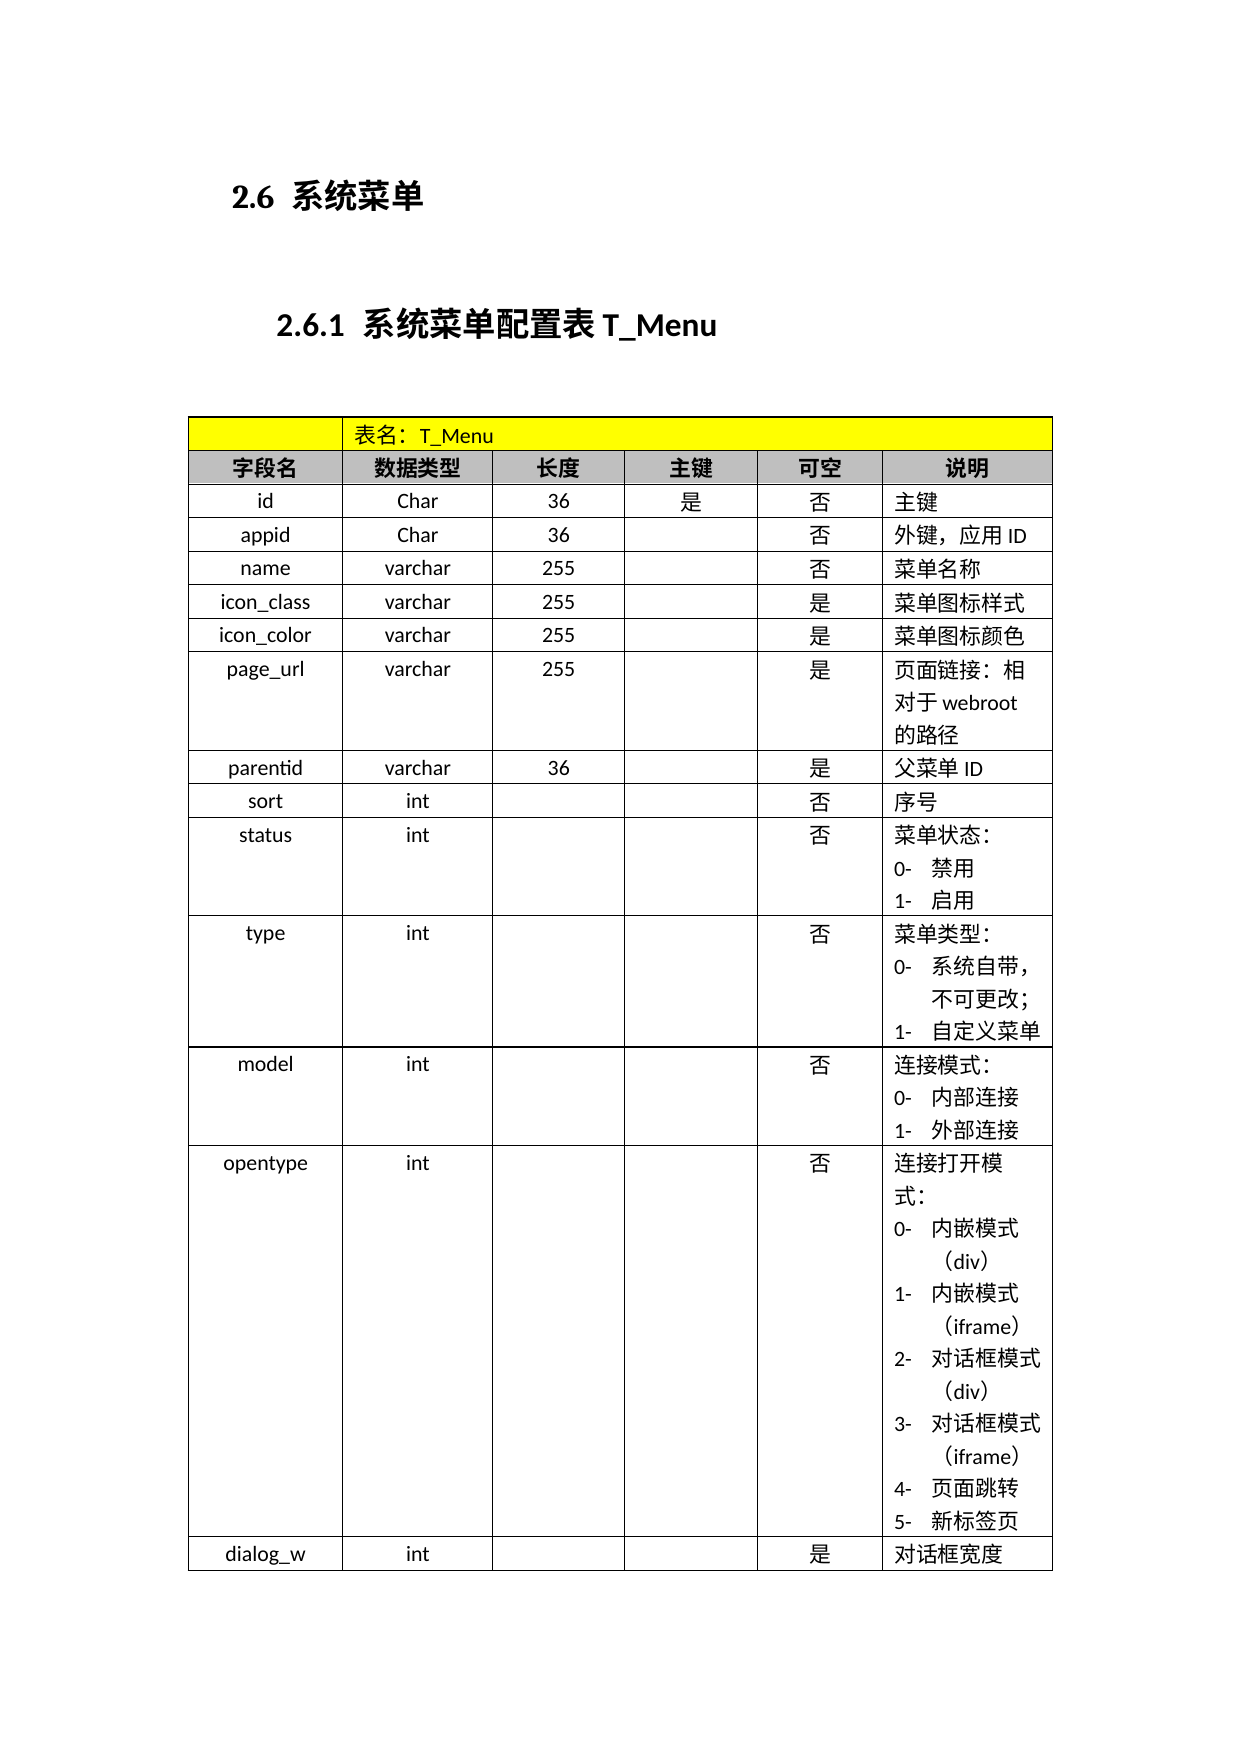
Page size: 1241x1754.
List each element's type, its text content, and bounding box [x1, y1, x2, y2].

table_cell [625, 585, 757, 618]
table_cell [493, 1048, 624, 1145]
table_cell 菜单名称 [883, 552, 1052, 584]
table_cell [625, 652, 757, 750]
table_cell 是 [758, 751, 882, 783]
table_cell 字段名 [189, 451, 342, 483]
table_cell 序号 [883, 784, 1052, 817]
table_cell 说明 [883, 451, 1052, 483]
table_cell appid [189, 518, 342, 551]
table_cell icon_class [189, 585, 342, 618]
table_cell int [343, 1537, 492, 1569]
table_cell [493, 784, 624, 817]
table_cell 否 [758, 1146, 882, 1536]
table_cell 否 [758, 518, 882, 551]
table_cell [625, 619, 757, 651]
table_cell [625, 751, 757, 783]
table_cell model [189, 1048, 342, 1145]
table_cell varchar [343, 619, 492, 651]
table_cell 255 [493, 652, 624, 750]
table_cell 36 [493, 751, 624, 783]
table_cell 是 [758, 619, 882, 651]
subtitle 系统菜单配置表T_Menu [276, 289, 1053, 354]
table_cell 255 [493, 619, 624, 651]
table_cell status [189, 818, 342, 915]
table_cell [625, 784, 757, 817]
table_cell Char [343, 485, 492, 517]
table_cell [625, 1146, 757, 1536]
table_cell 是 [758, 585, 882, 618]
table_cell 连接模式： 内部连接 外部连接 [883, 1048, 1052, 1145]
table_cell 否 [758, 485, 882, 517]
table_cell 否 [758, 552, 882, 584]
table_cell 父菜单ID [883, 751, 1052, 783]
table_cell [625, 552, 757, 584]
table_cell 菜单图标颜色 [883, 619, 1052, 651]
table_cell 可空 [758, 451, 882, 483]
table_cell [493, 1537, 624, 1569]
table_cell 菜单图标样式 [883, 585, 1052, 618]
table_cell [625, 1048, 757, 1145]
table_cell 主键 [883, 485, 1052, 517]
table_cell 长度 [493, 451, 624, 483]
table_cell name [189, 552, 342, 584]
table_cell [625, 518, 757, 551]
table_cell 外键，应用ID [883, 518, 1052, 551]
table_cell sort [189, 784, 342, 817]
table_cell 是 [625, 485, 757, 517]
table_cell [493, 1146, 624, 1536]
table_cell 菜单类型： 系统自带，不可更改； 自定义菜单 [883, 916, 1052, 1046]
table_header [189, 418, 342, 450]
table_cell int [343, 818, 492, 915]
table_cell varchar [343, 652, 492, 750]
table_cell [493, 818, 624, 915]
table_cell Char [343, 518, 492, 551]
table_cell varchar [343, 751, 492, 783]
table_cell 连接打开模式： 内嵌模式（div） 内嵌模式（iframe） 对话框模式（div） 对话框模式（iframe） 页面跳转 新标签页 [883, 1146, 1052, 1536]
table_cell 是 [758, 1537, 882, 1569]
table_cell [493, 916, 624, 1046]
table_cell 否 [758, 818, 882, 915]
table_cell int [343, 916, 492, 1046]
table_cell 255 [493, 585, 624, 618]
table_cell 否 [758, 916, 882, 1046]
table_cell icon_color [189, 619, 342, 651]
table_header 表名：T_Menu [343, 418, 1052, 450]
table_cell varchar [343, 552, 492, 584]
table_cell page_url [189, 652, 342, 750]
table_cell id [189, 485, 342, 517]
table_cell 页面链接：相对于webroot的路径 [883, 652, 1052, 750]
table_cell int [343, 784, 492, 817]
table_cell 数据类型 [343, 451, 492, 483]
table_cell 否 [758, 1048, 882, 1145]
table_cell 36 [493, 518, 624, 551]
table_cell opentype [189, 1146, 342, 1536]
table_cell int [343, 1048, 492, 1145]
table_cell [625, 818, 757, 915]
table_cell 是 [758, 652, 882, 750]
table_cell varchar [343, 585, 492, 618]
table_cell 对话框宽度 [883, 1537, 1052, 1569]
table_cell 255 [493, 552, 624, 584]
table_cell [625, 916, 757, 1046]
table_cell parentid [189, 751, 342, 783]
table_cell 否 [758, 784, 882, 817]
table_cell 主键 [625, 451, 757, 483]
table_cell type [189, 916, 342, 1046]
table_cell 36 [493, 485, 624, 517]
subtitle 系统菜单 [232, 162, 1053, 227]
table_cell 菜单状态： 禁用 启用 [883, 818, 1052, 915]
table_cell [625, 1537, 757, 1569]
table_cell dialog_w [189, 1537, 342, 1569]
table_cell int [343, 1146, 492, 1536]
